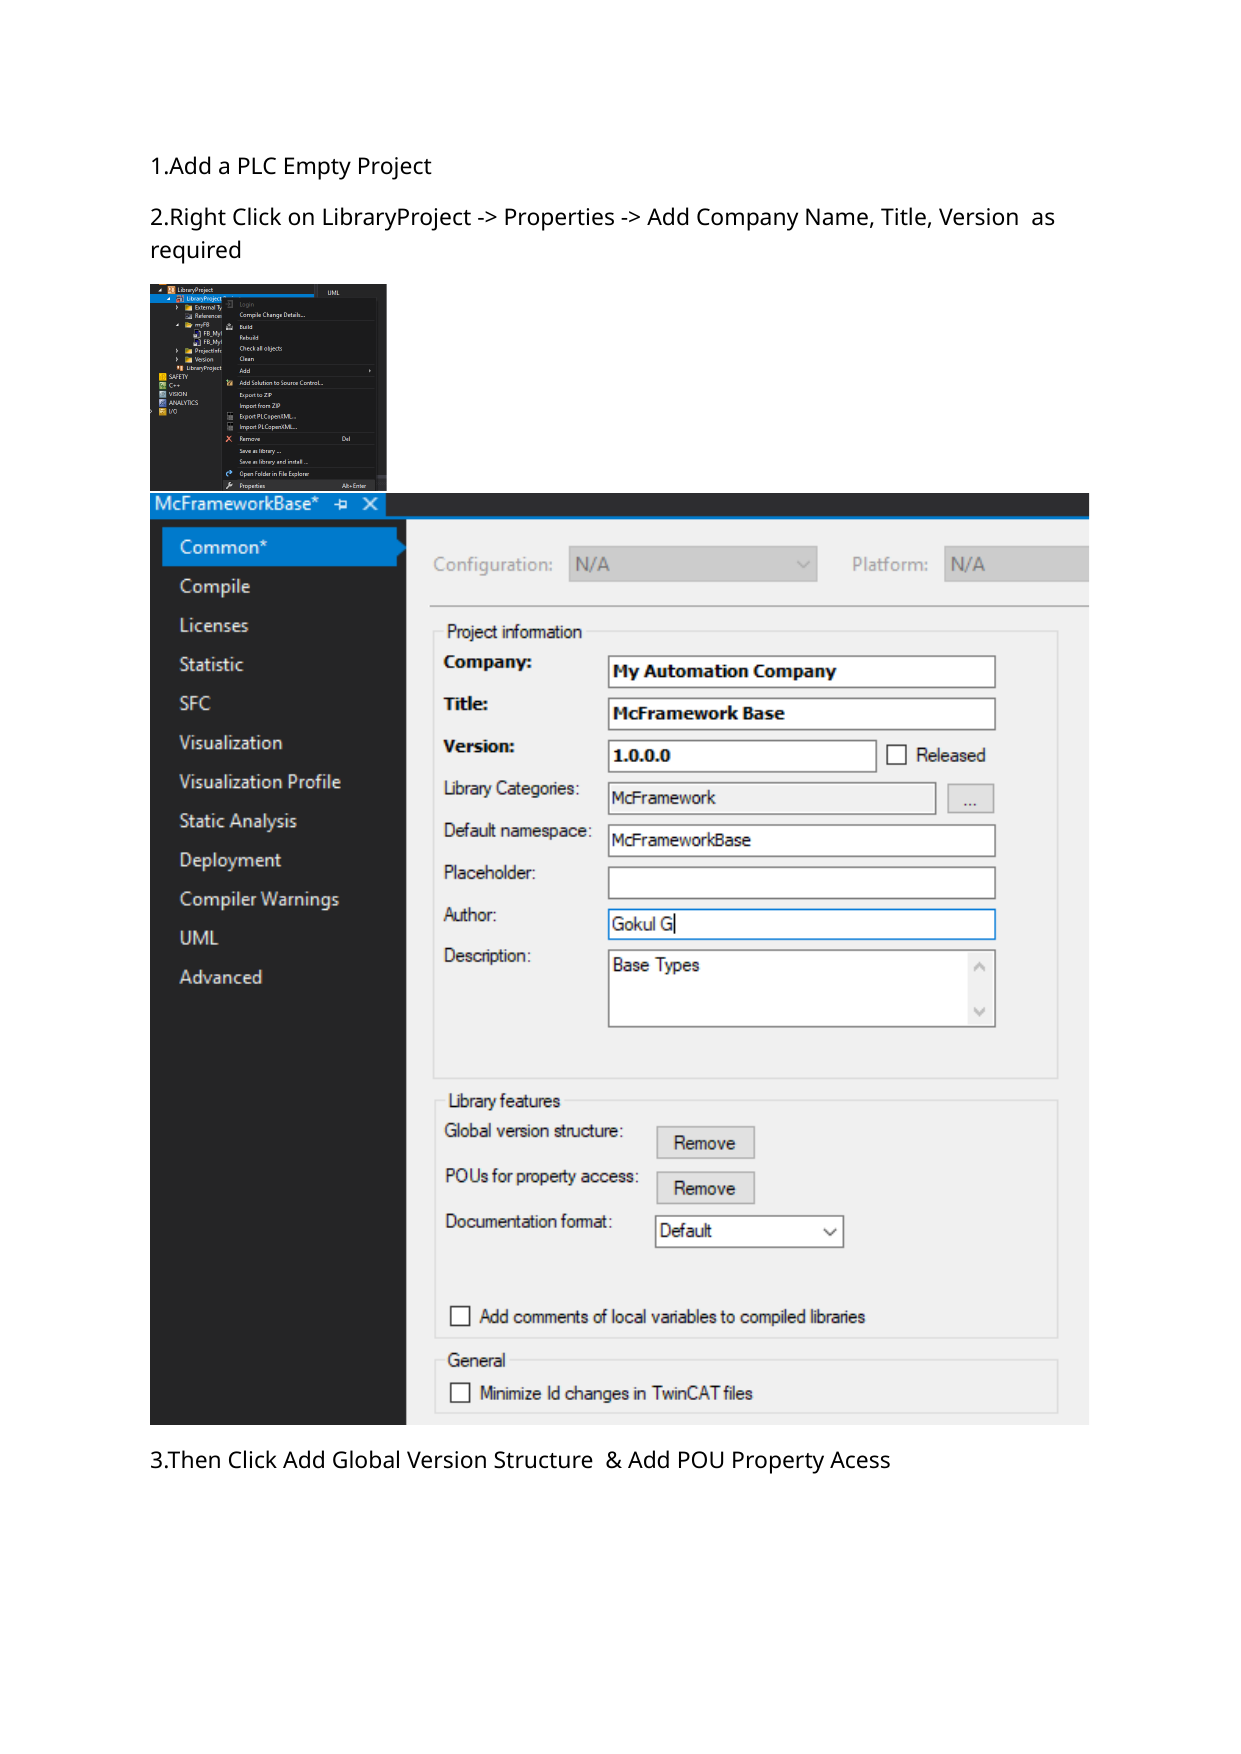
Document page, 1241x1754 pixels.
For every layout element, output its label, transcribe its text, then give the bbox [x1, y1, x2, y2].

picture [150, 284, 387, 491]
text 2.Right Click on LibraryProject -> Properties -> Add Company Name, Title, Version as required [150, 200, 1090, 265]
text 3.Then Click Add Global Version Structure & Add POU Property Acess [150, 1444, 1090, 1475]
text 1.Add a PLC Empty Project [150, 150, 1090, 181]
picture [150, 493, 1090, 1425]
